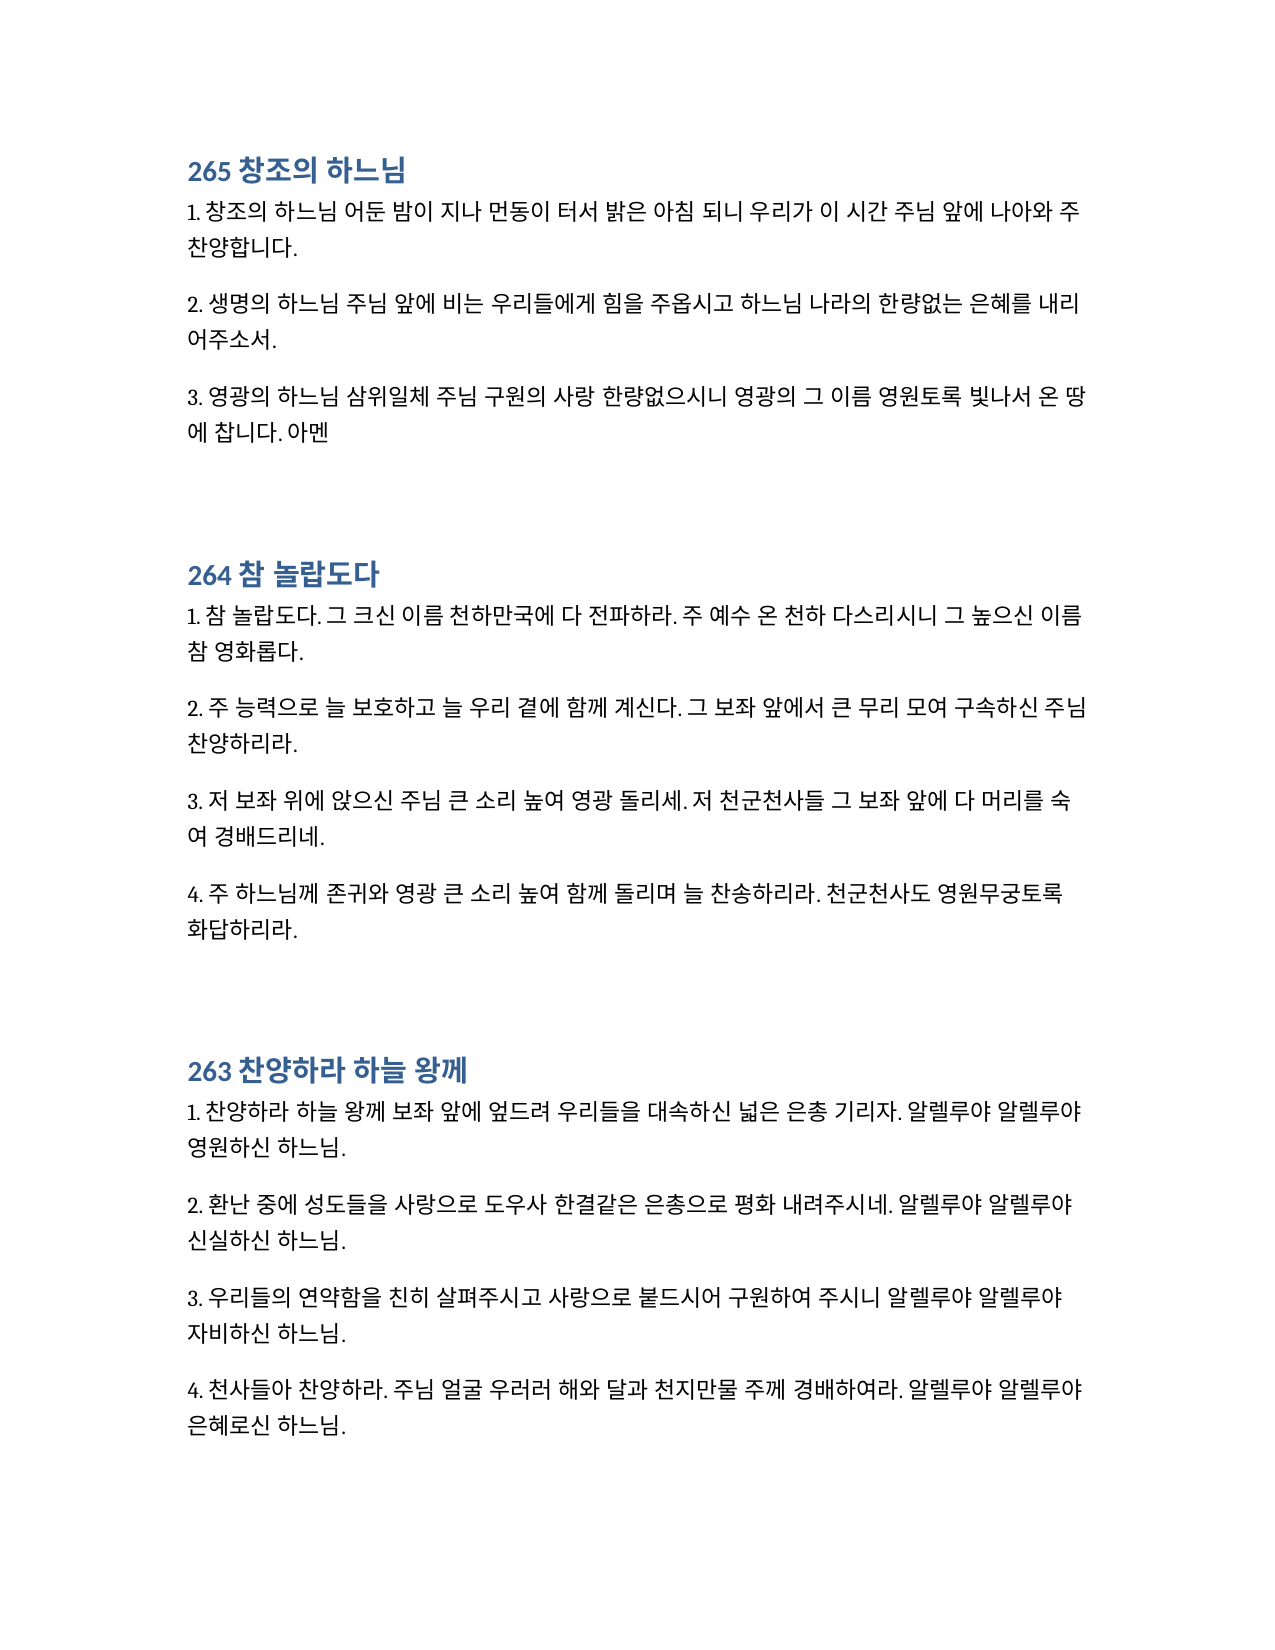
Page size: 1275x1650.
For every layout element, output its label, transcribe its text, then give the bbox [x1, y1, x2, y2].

text 2. 생명의 하느님 주님 앞에 비는 우리들에게 힘을 주옵시고 하느님 나라의 한량없는 은혜를 내리어주소서. [187, 288, 1087, 356]
text 4. 천사들아 찬양하라. 주님 얼굴 우러러 해와 달과 천지만물 주께 경배하여라. 알렐루야 알렐루야 은혜로신 하느님. [187, 1374, 1087, 1442]
text 4. 주 하느님께 존귀와 영광 큰 소리 높여 함께 돌리며 늘 찬송하리라. 천군천사도 영원무궁토록 화답하리라. [187, 878, 1087, 945]
text 2. 주 능력으로 늘 보호하고 늘 우리 곁에 함께 계신다. 그 보좌 앞에서 큰 무리 모여 구속하신 주님 찬양하리라. [187, 692, 1087, 759]
subtitle 264 참 놀랍도다 [187, 554, 1087, 594]
text 2. 환난 중에 성도들을 사랑으로 도우사 한결같은 은총으로 평화 내려주시네. 알렐루야 알렐루야 신실하신 하느님. [187, 1189, 1087, 1256]
text 3. 저 보좌 위에 앉으신 주님 큰 소리 높여 영광 돌리세. 저 천군천사들 그 보좌 앞에 다 머리를 숙여 경배드리네. [187, 785, 1087, 852]
text 3. 영광의 하느님 삼위일체 주님 구원의 사랑 한량없으시니 영광의 그 이름 영원토록 빛나서 온 땅에 찹니다. 아멘 [187, 381, 1087, 448]
text 1. 찬양하라 하늘 왕께 보좌 앞에 엎드려 우리들을 대속하신 넓은 은총 기리자. 알렐루야 알렐루야 영원하신 하느님. [187, 1096, 1087, 1163]
text 1. 창조의 하느님 어둔 밤이 지나 먼동이 터서 밝은 아침 되니 우리가 이 시간 주님 앞에 나아와 주 찬양합니다. [187, 196, 1087, 263]
text 1. 참 놀랍도다. 그 크신 이름 천하만국에 다 전파하라. 주 예수 온 천하 다스리시니 그 높으신 이름 참 영화롭다. [187, 599, 1087, 667]
text 3. 우리들의 연약함을 친히 살펴주시고 사랑으로 붙드시어 구원하여 주시니 알렐루야 알렐루야 자비하신 하느님. [187, 1282, 1087, 1349]
subtitle 263 찬양하라 하늘 왕께 [187, 1051, 1087, 1090]
subtitle 265 창조의 하느님 [187, 150, 1087, 190]
